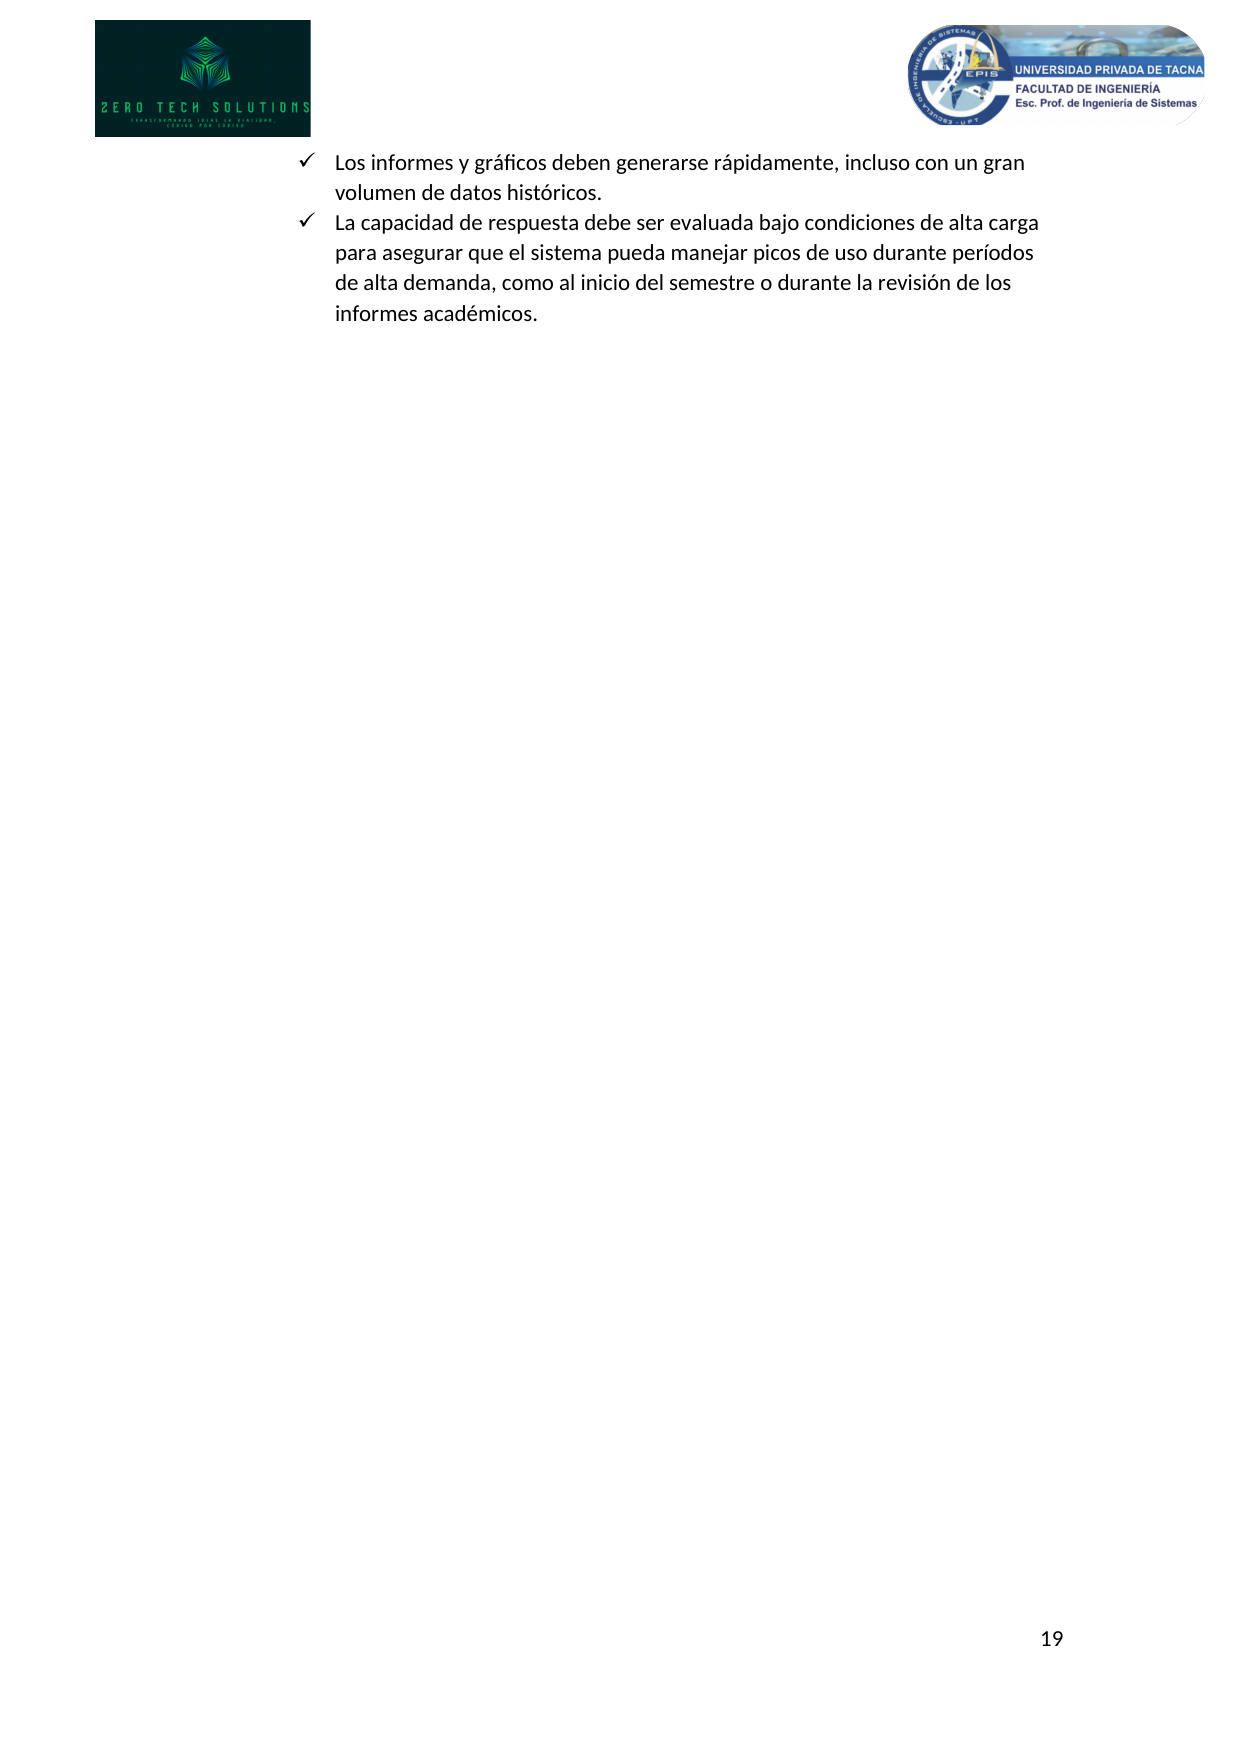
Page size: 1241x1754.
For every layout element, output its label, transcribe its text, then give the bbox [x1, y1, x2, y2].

list Los informes y gráficos deben generarse rápidamente, incluso con un gran volumen de datos históricos. [297, 148, 1063, 206]
picture [907, 25, 1204, 126]
list La capacidad de respuesta debe ser evaluada bajo condiciones de alta carga para asegurar que el sistema pueda manejar picos de uso durante períodos de alta demanda, como al inicio del semestre o durante la revisión de los informes académicos. [297, 208, 1063, 327]
picture [95, 20, 311, 137]
